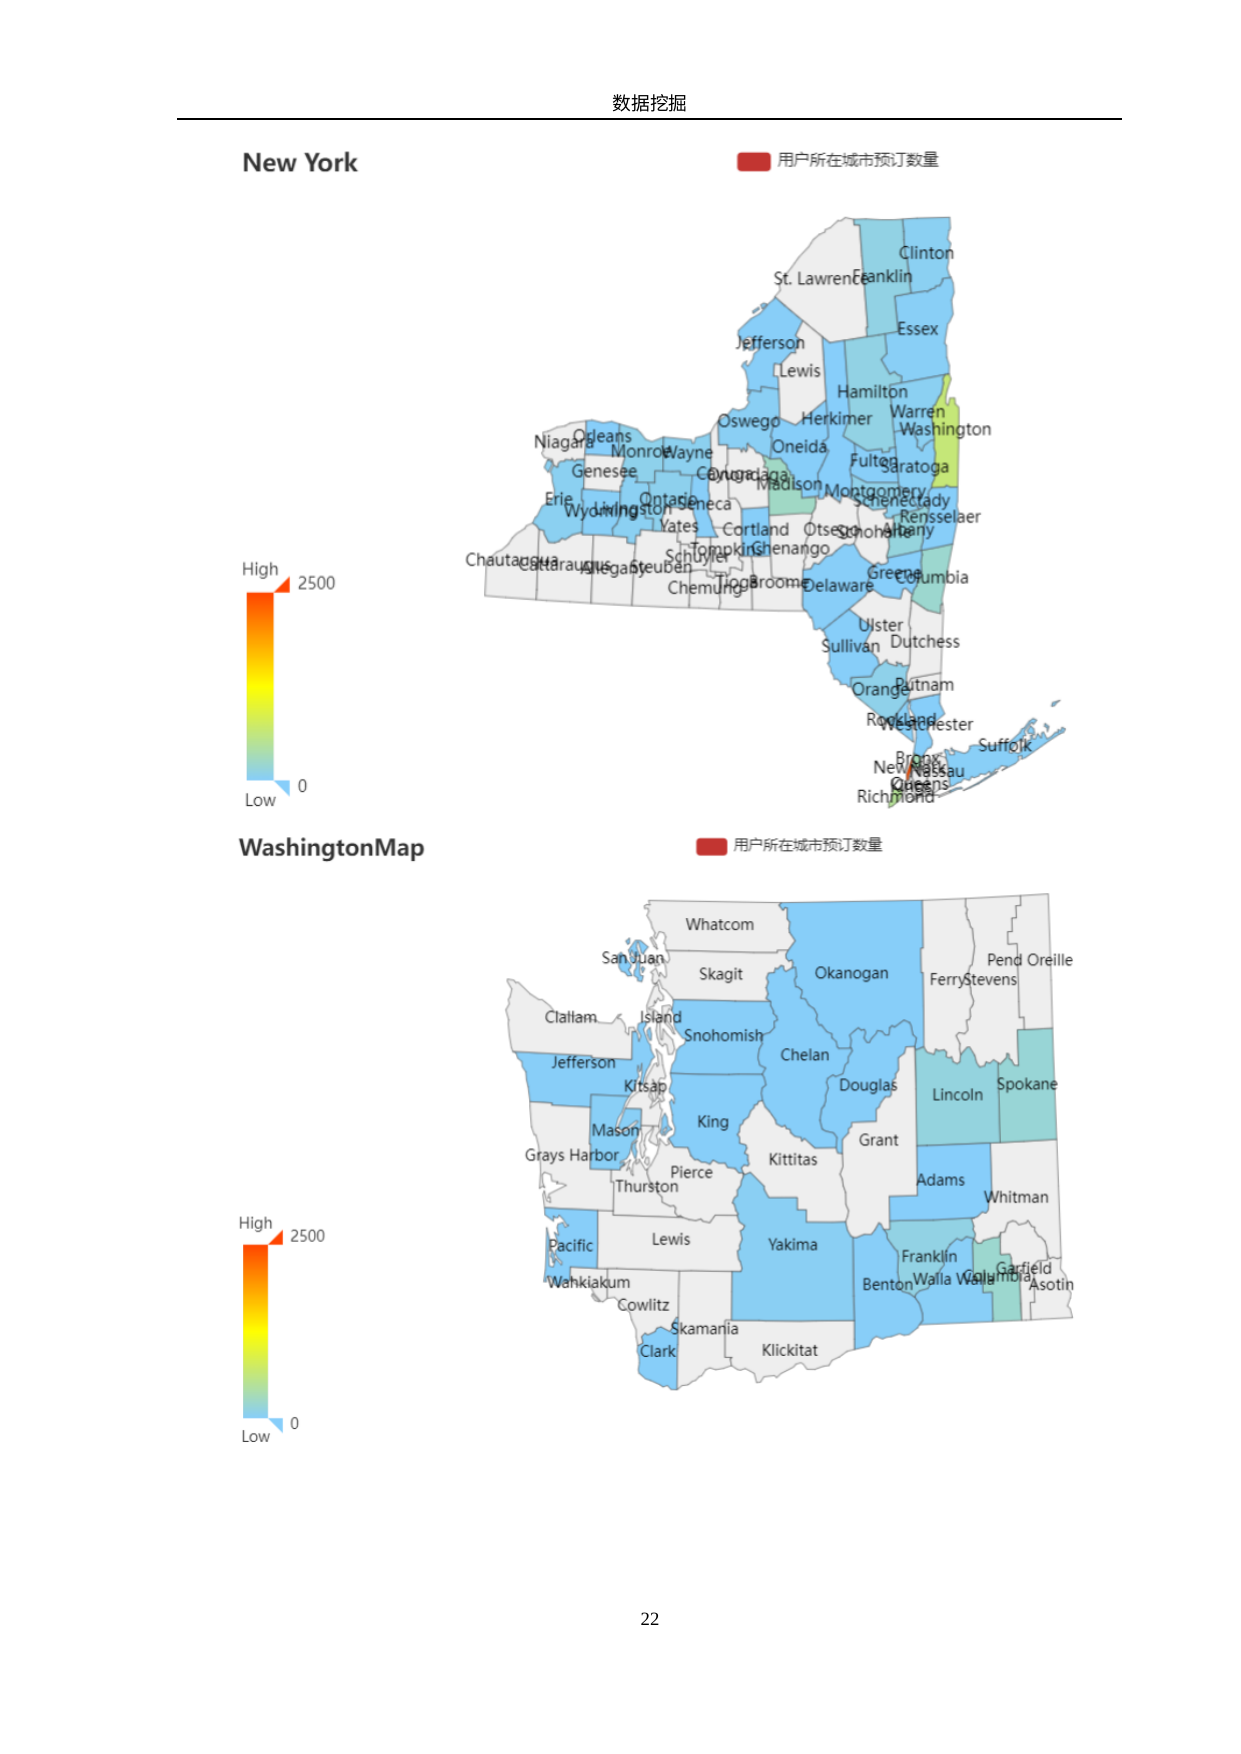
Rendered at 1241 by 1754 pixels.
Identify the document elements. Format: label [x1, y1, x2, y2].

picture [227, 147, 1173, 819]
picture [227, 832, 1173, 1456]
